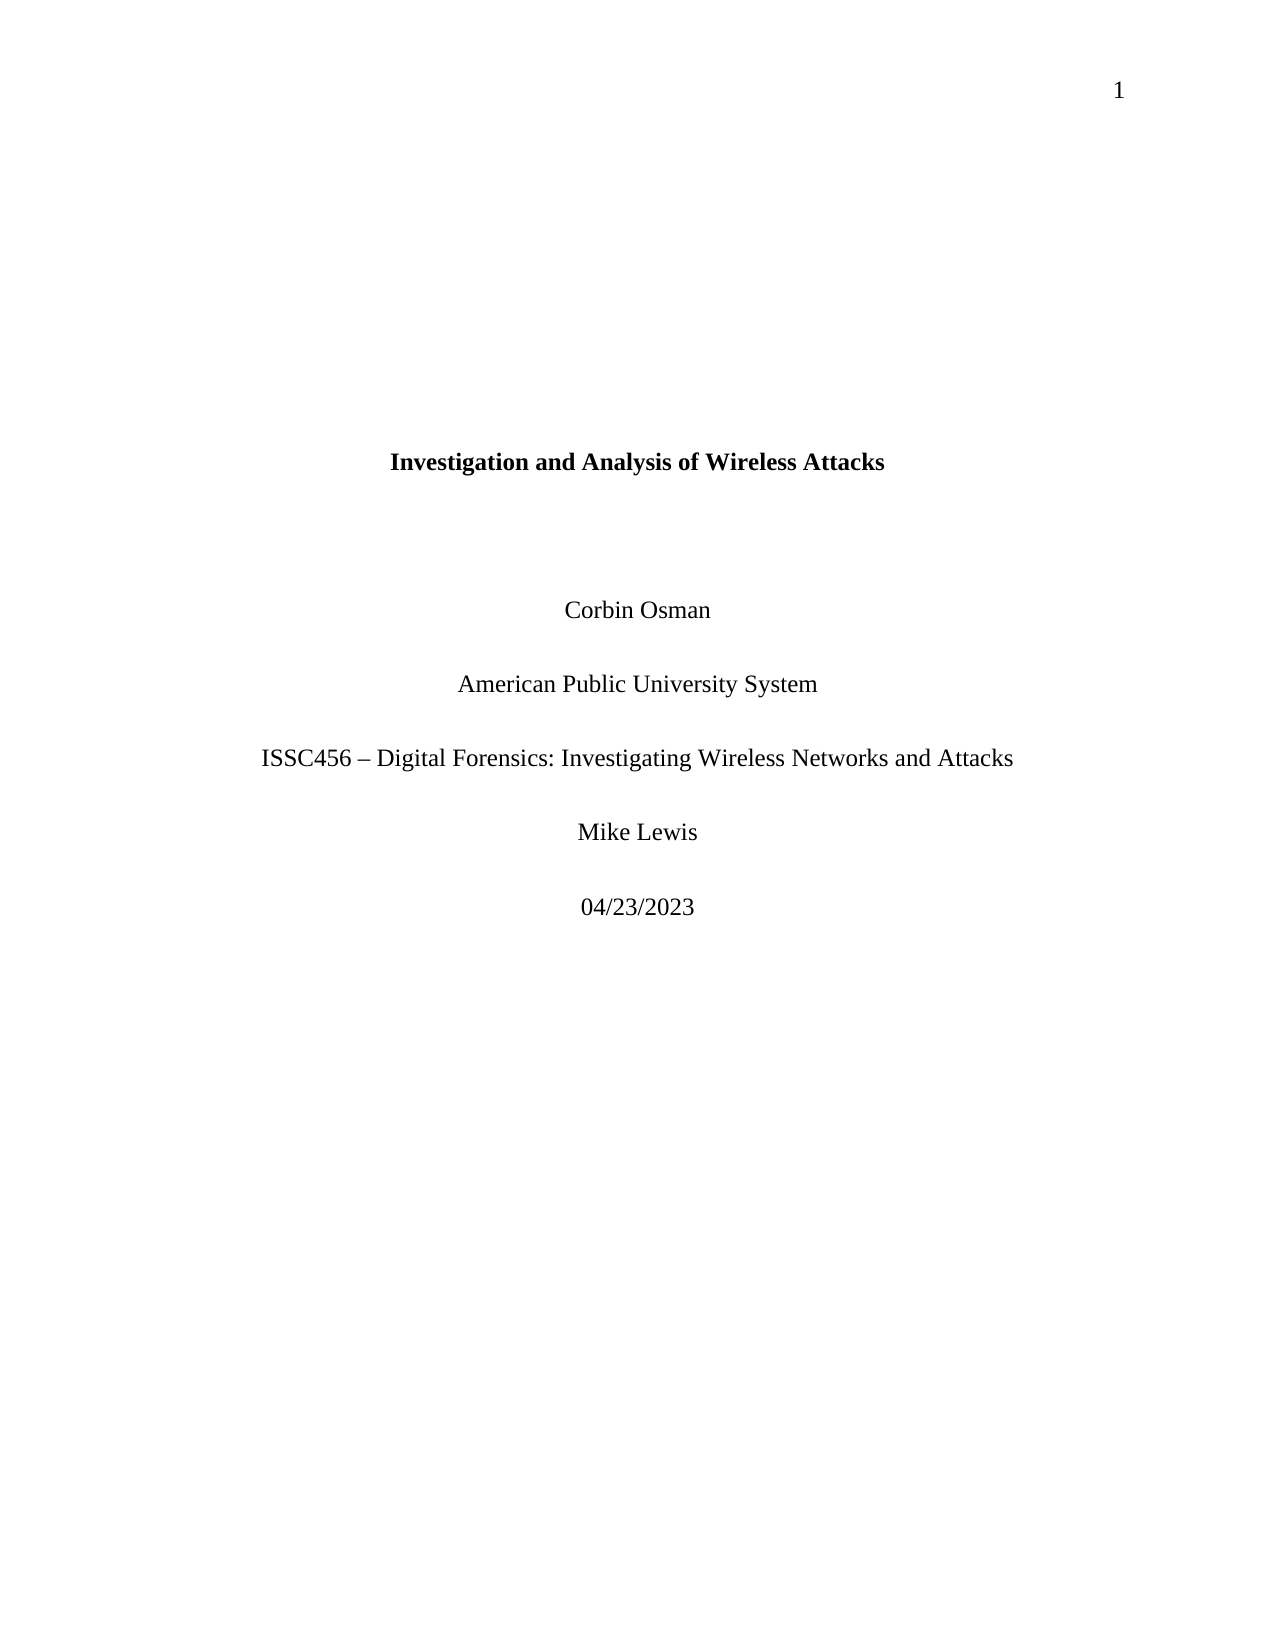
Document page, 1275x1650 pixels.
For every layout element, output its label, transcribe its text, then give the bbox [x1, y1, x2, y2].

text ISSC456 – Digital Forensics: Investigating Wireless Networks and Attacks [150, 743, 1125, 772]
text 04/23/2023 [150, 892, 1125, 920]
text Mike Lewis [150, 817, 1125, 846]
text Investigation and Analysis of Wireless Attacks [150, 447, 1125, 475]
text Corbin Osman [150, 595, 1125, 624]
text American Public University System [150, 669, 1125, 698]
